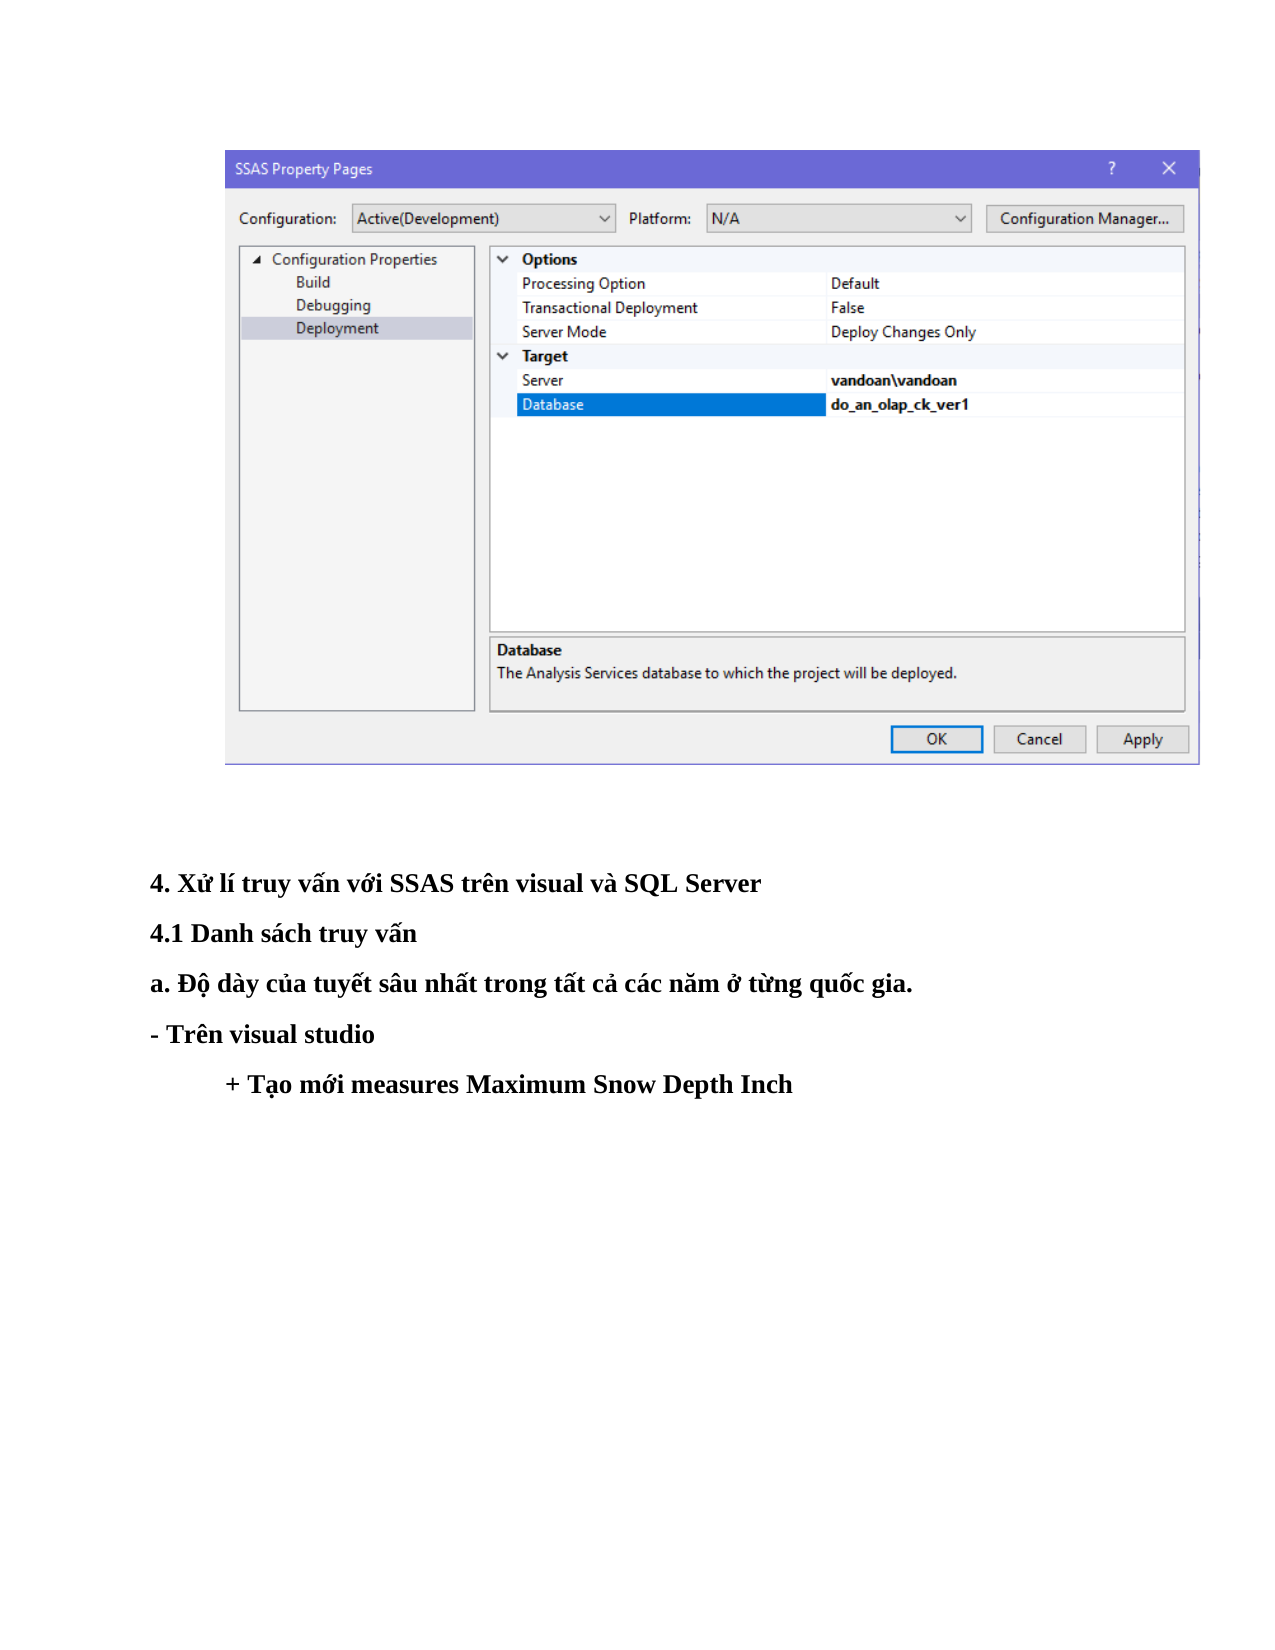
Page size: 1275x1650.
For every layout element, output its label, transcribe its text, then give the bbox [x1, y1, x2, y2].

text - Trên visual studio [150, 1018, 1125, 1049]
picture [225, 150, 1200, 765]
text 4. Xử lí truy vấn với SSAS trên visual và SQL Server [150, 867, 1125, 898]
text + Tạo mới measures Maximum Snow Depth Inch [150, 1068, 1125, 1099]
text 4.1 Danh sách truy vấn [150, 917, 1125, 948]
text a. Độ dày của tuyết sâu nhất trong tất cả các năm ở từng quốc gia. [150, 967, 1125, 999]
